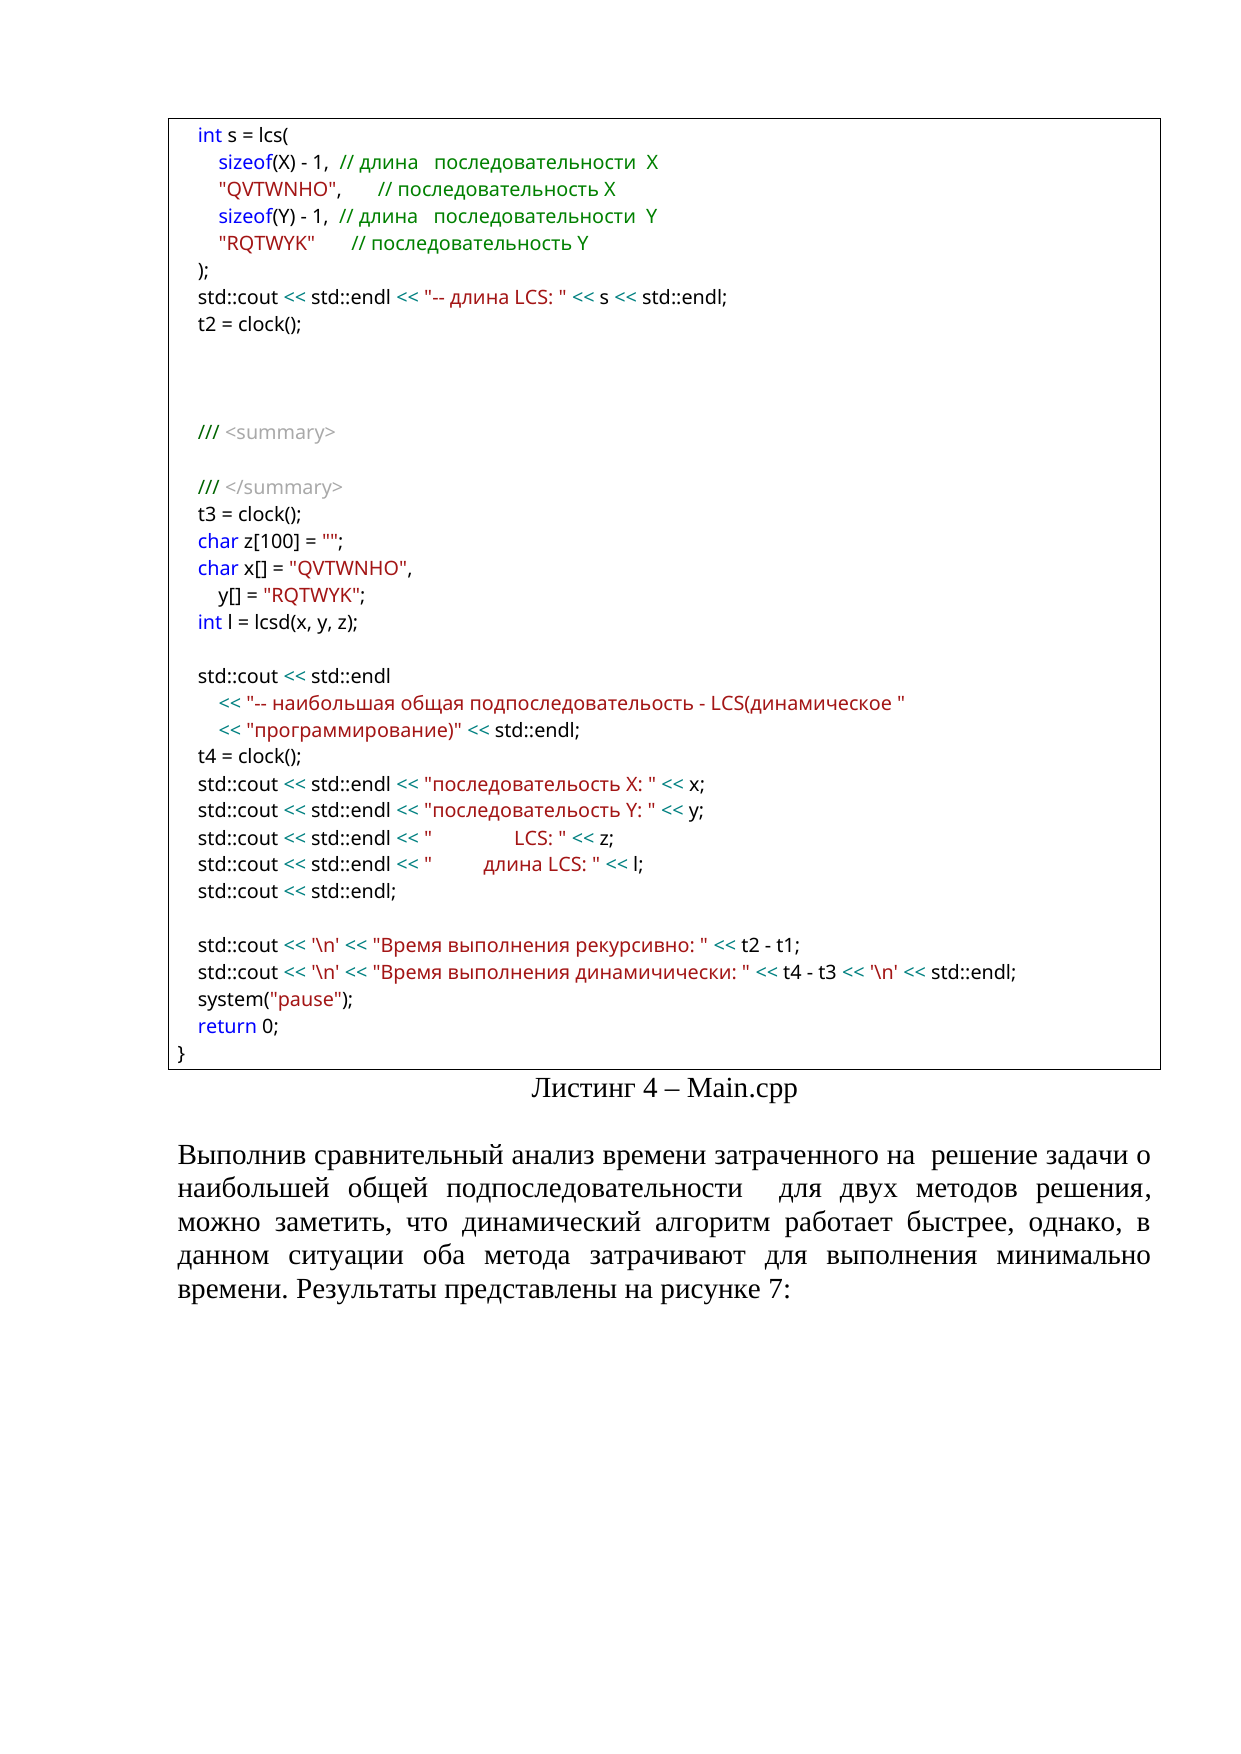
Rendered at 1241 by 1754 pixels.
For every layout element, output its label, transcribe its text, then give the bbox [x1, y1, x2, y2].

text std::cout << std::endl << "последовательость Y: " << y; [177, 797, 1152, 824]
text std::cout << std::endl << "последовательость X: " << x; [177, 770, 1152, 797]
text int l = lcsd(x, y, z); [177, 608, 1152, 635]
text Листинг 4 – Main.cpp [177, 1070, 1152, 1103]
text << "-- наибольшая общая подпоследовательость - LCS(динамическое " [177, 689, 1152, 716]
text char z[100] = ""; [177, 527, 1152, 554]
text system("pause"); [177, 986, 1152, 1013]
text "QVTWNHO", // последовательность X [177, 175, 1152, 202]
text t2 = clock(); [177, 310, 1152, 337]
text } [169, 1036, 1160, 1069]
text char x[] = "QVTWNHO", [177, 554, 1152, 581]
text std::cout << std::endl << " LCS: " << z; [177, 824, 1152, 851]
text std::cout << std::endl << " длина LCS: " << l; [177, 851, 1152, 878]
text int s = lcs( [169, 119, 1160, 148]
text << "программирование)" << std::endl; [177, 716, 1152, 743]
text y[] = "RQTWYK"; [177, 581, 1152, 608]
text std::cout << std::endl; [177, 878, 1152, 905]
text "RQTWYK" // последовательность Y [177, 229, 1152, 256]
text t4 = clock(); [177, 743, 1152, 770]
text /// <summary> [177, 418, 1152, 445]
text ); [177, 256, 1152, 283]
text std::cout << '\n' << "Время выполнения динамичически: " << t4 - t3 << '\n' << std::endl; [177, 959, 1152, 986]
text sizeof(X) - 1, // длина последовательности X [177, 148, 1152, 175]
text /// </summary> [177, 473, 1152, 500]
text return 0; [177, 1013, 1152, 1036]
text std::cout << std::endl << "-- длина LCS: " << s << std::endl; [177, 283, 1152, 310]
text std::cout << '\n' << "Время выполнения рекурсивно: " << t2 - t1; [177, 932, 1152, 959]
text Выполнив сравнительный анализ времени затраченного на решение задачи о наибольшей общей подпоследовательности для двух методов решения, можно заметить, что динамический алгоритм работает быстрее, однако, в данном ситуации оба метода затрачивают для выполнения минимально времени. Результаты представлены на рисунке 7: [177, 1137, 1152, 1304]
text std::cout << std::endl [177, 662, 1152, 689]
text t3 = clock(); [177, 500, 1152, 527]
text sizeof(Y) - 1, // длина последовательности Y [177, 202, 1152, 229]
